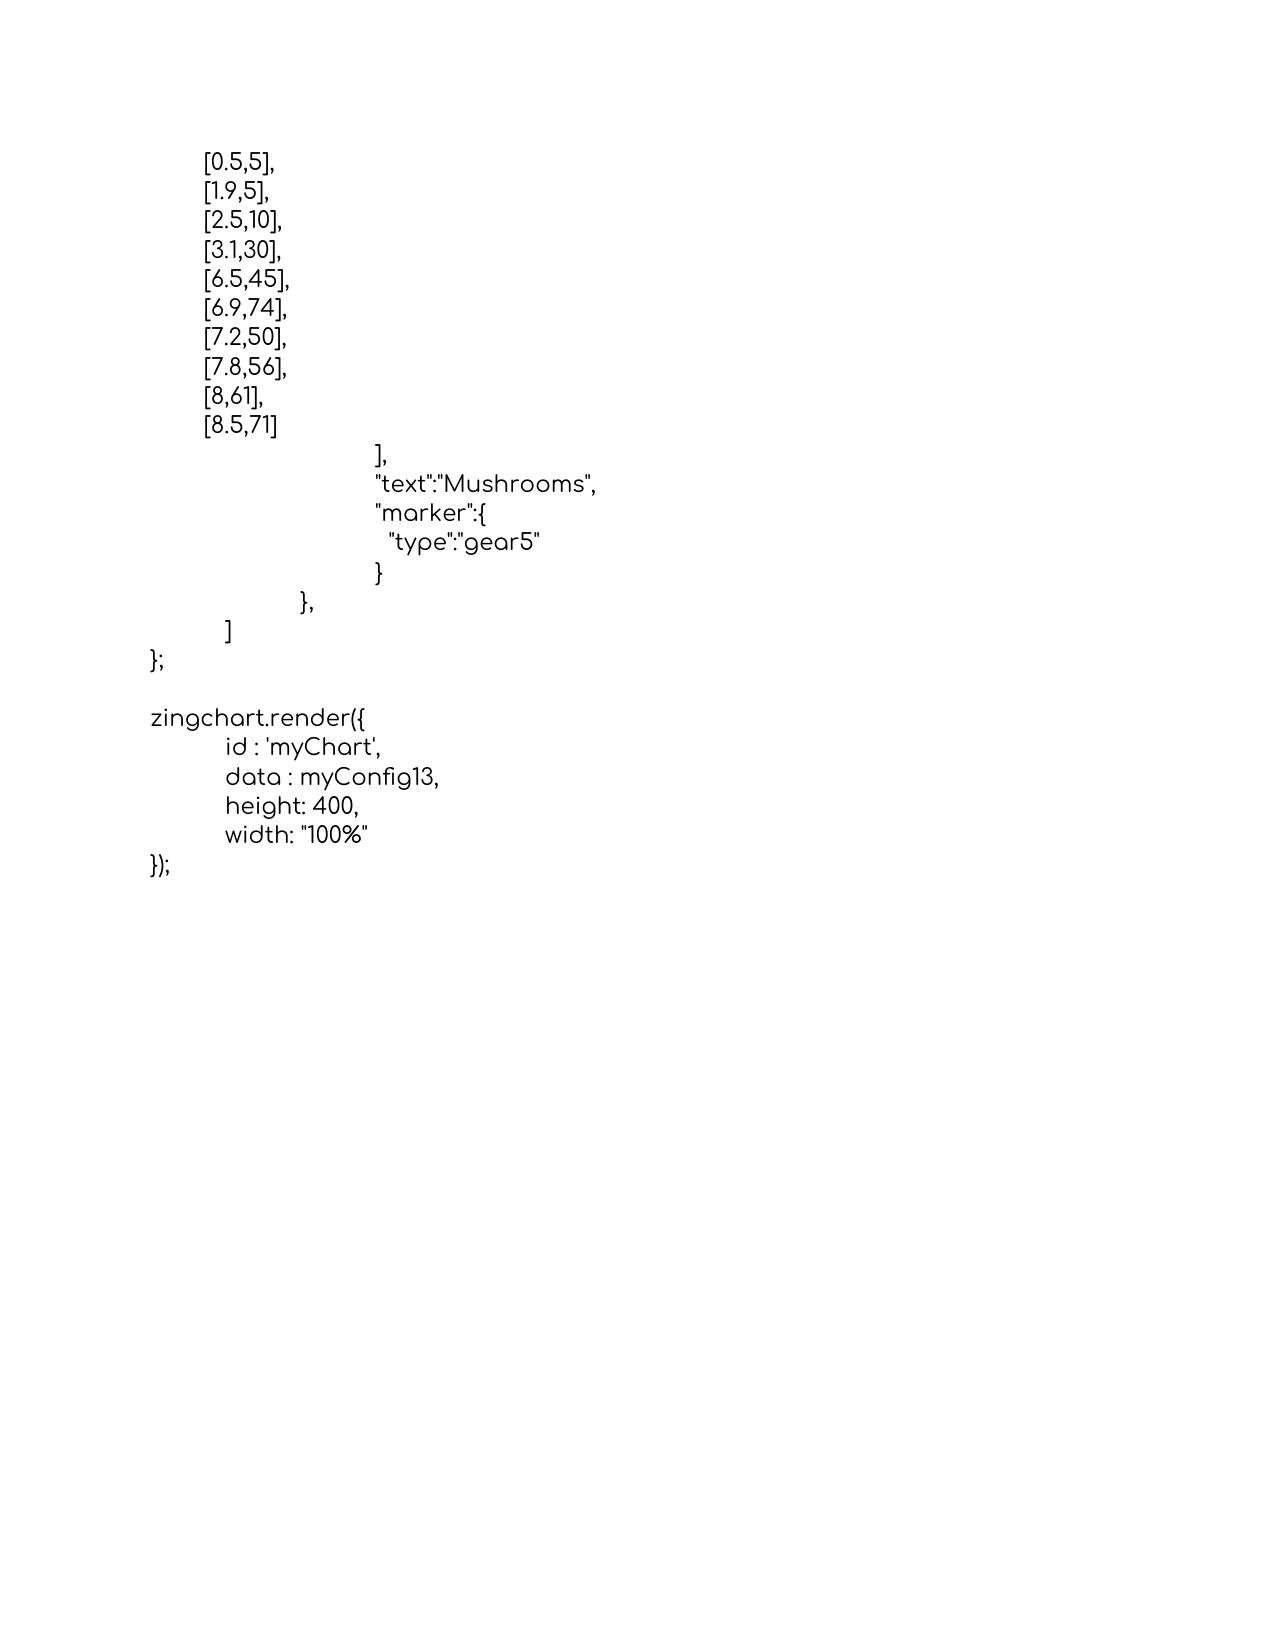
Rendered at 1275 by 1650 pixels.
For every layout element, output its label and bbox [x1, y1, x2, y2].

text [150, 150, 1125, 878]
